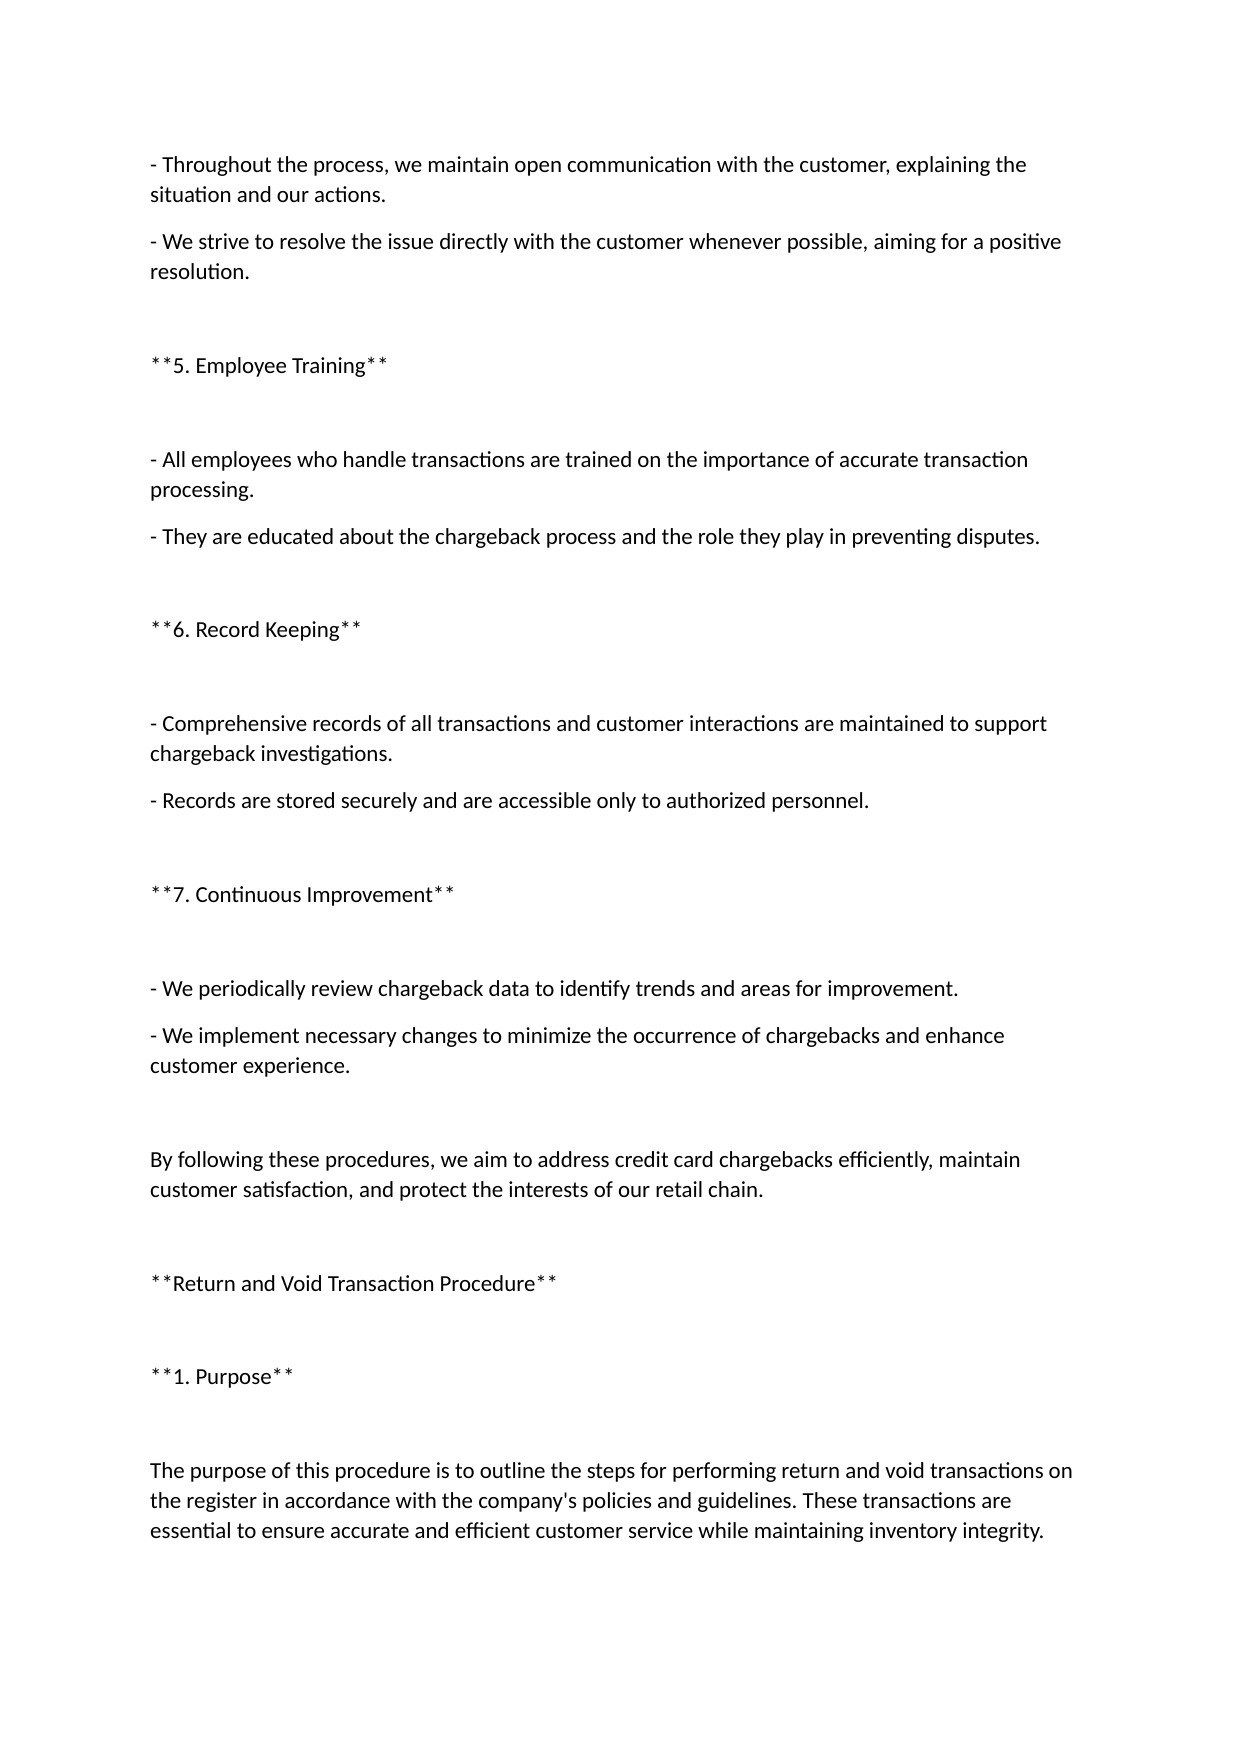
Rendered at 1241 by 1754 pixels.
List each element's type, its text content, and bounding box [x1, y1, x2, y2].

text **Return and Void Transaction Procedure** [150, 1269, 1090, 1297]
text **7. Continuous Improvement** [150, 880, 1090, 908]
text - They are educated about the chargeback process and the role they play in preventing disputes. [150, 522, 1090, 550]
text - Records are stored securely and are accessible only to authorized personnel. [150, 786, 1090, 814]
text - We strive to resolve the issue directly with the customer whenever possible, aiming for a positive resolution. [150, 227, 1090, 285]
text - Comprehensive records of all transactions and customer interactions are maintained to support chargeback investigations. [150, 709, 1090, 768]
text **6. Record Keeping** [150, 616, 1090, 644]
text The purpose of this procedure is to outline the steps for performing return and void transactions on the register in accordance with the company's policies and guidelines. These transactions are essential to ensure accurate and efficient customer service while maintaining inventory integrity. [150, 1456, 1090, 1545]
text **5. Employee Training** [150, 351, 1090, 379]
text By following these procedures, we aim to address credit card chargebacks efficiently, maintain customer satisfaction, and protect the interests of our retail chain. [150, 1145, 1090, 1203]
text - Throughout the process, we maintain open communication with the customer, explaining the situation and our actions. [150, 150, 1090, 208]
text - All employees who handle transactions are trained on the importance of accurate transaction processing. [150, 445, 1090, 503]
text **1. Purpose** [150, 1362, 1090, 1391]
text - We periodically review chargeback data to identify trends and areas for improvement. [150, 974, 1090, 1002]
text - We implement necessary changes to minimize the occurrence of chargebacks and enhance customer experience. [150, 1021, 1090, 1079]
